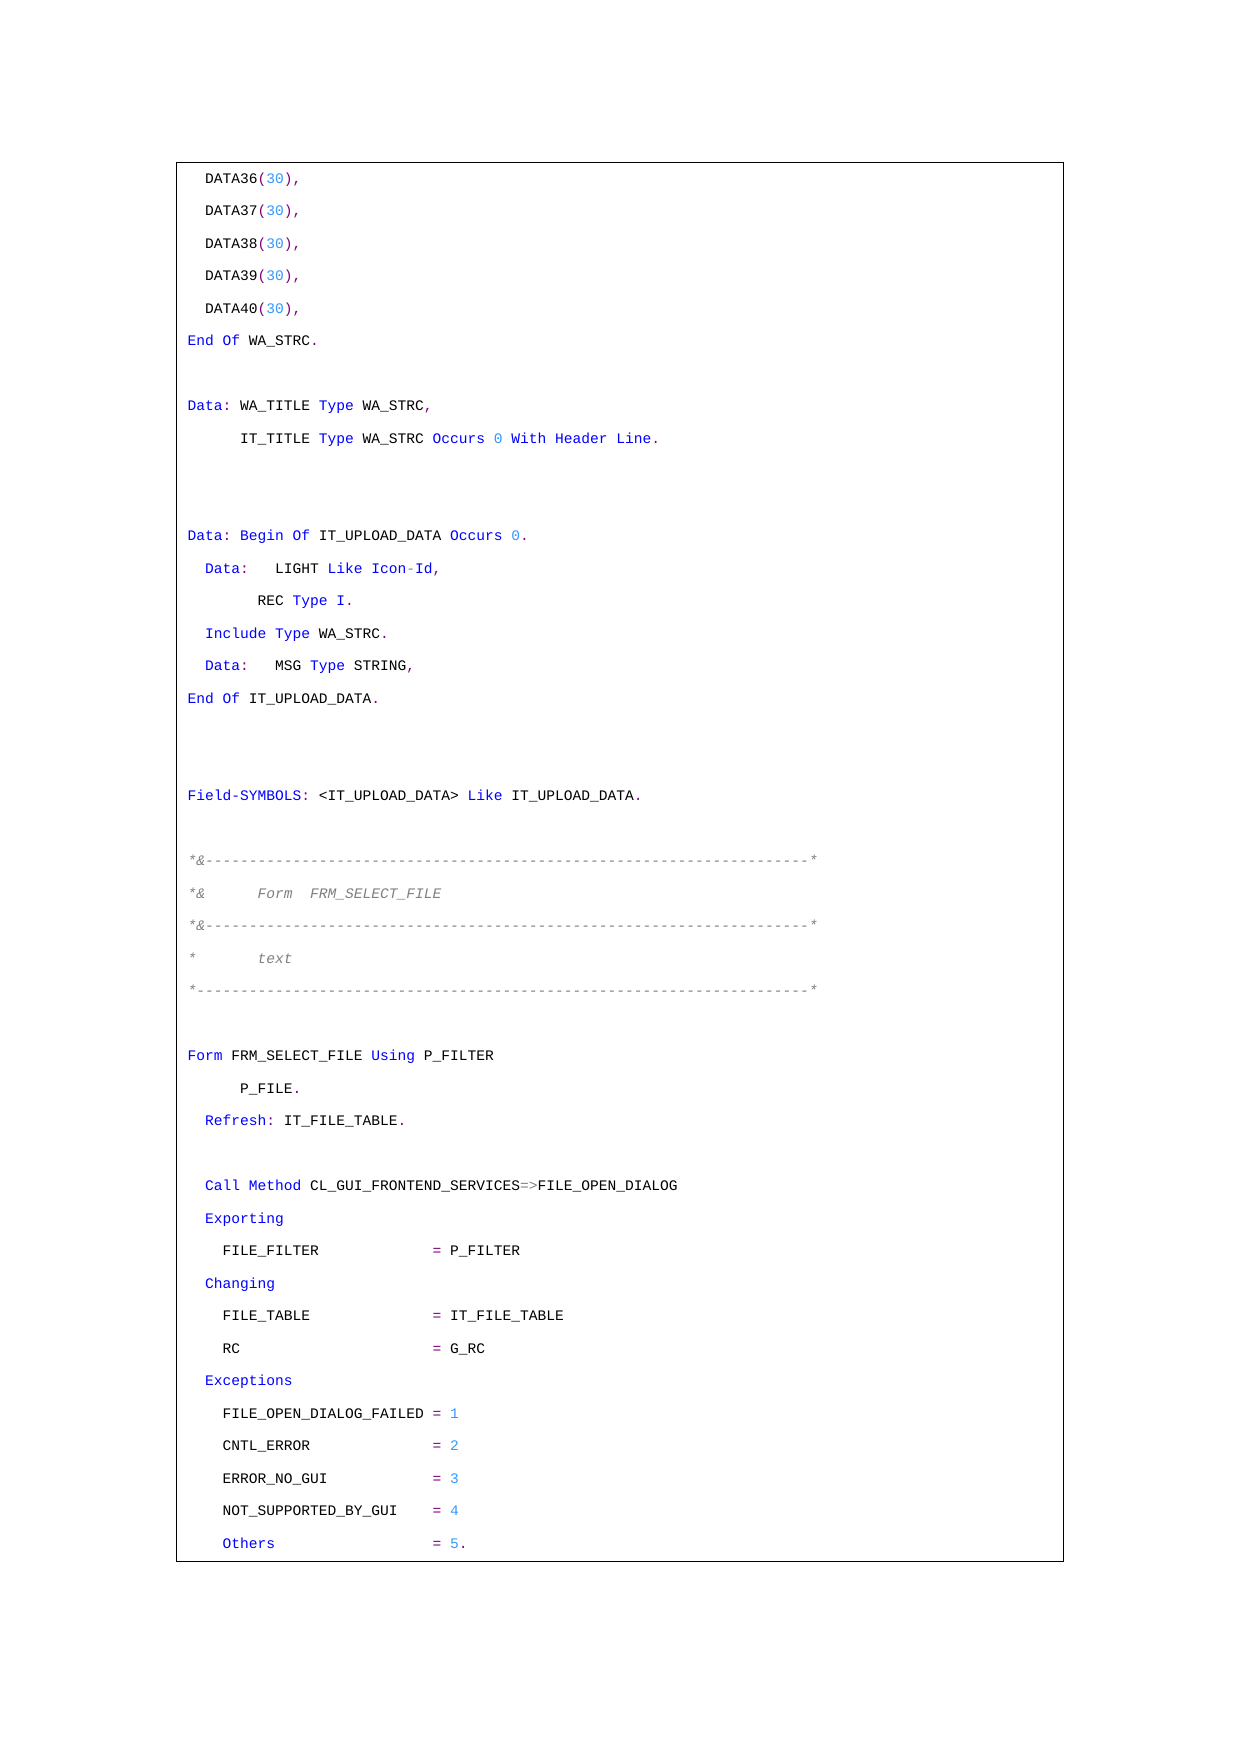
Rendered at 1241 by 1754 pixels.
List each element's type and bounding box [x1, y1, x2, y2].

table_cell [177, 163, 1063, 1561]
